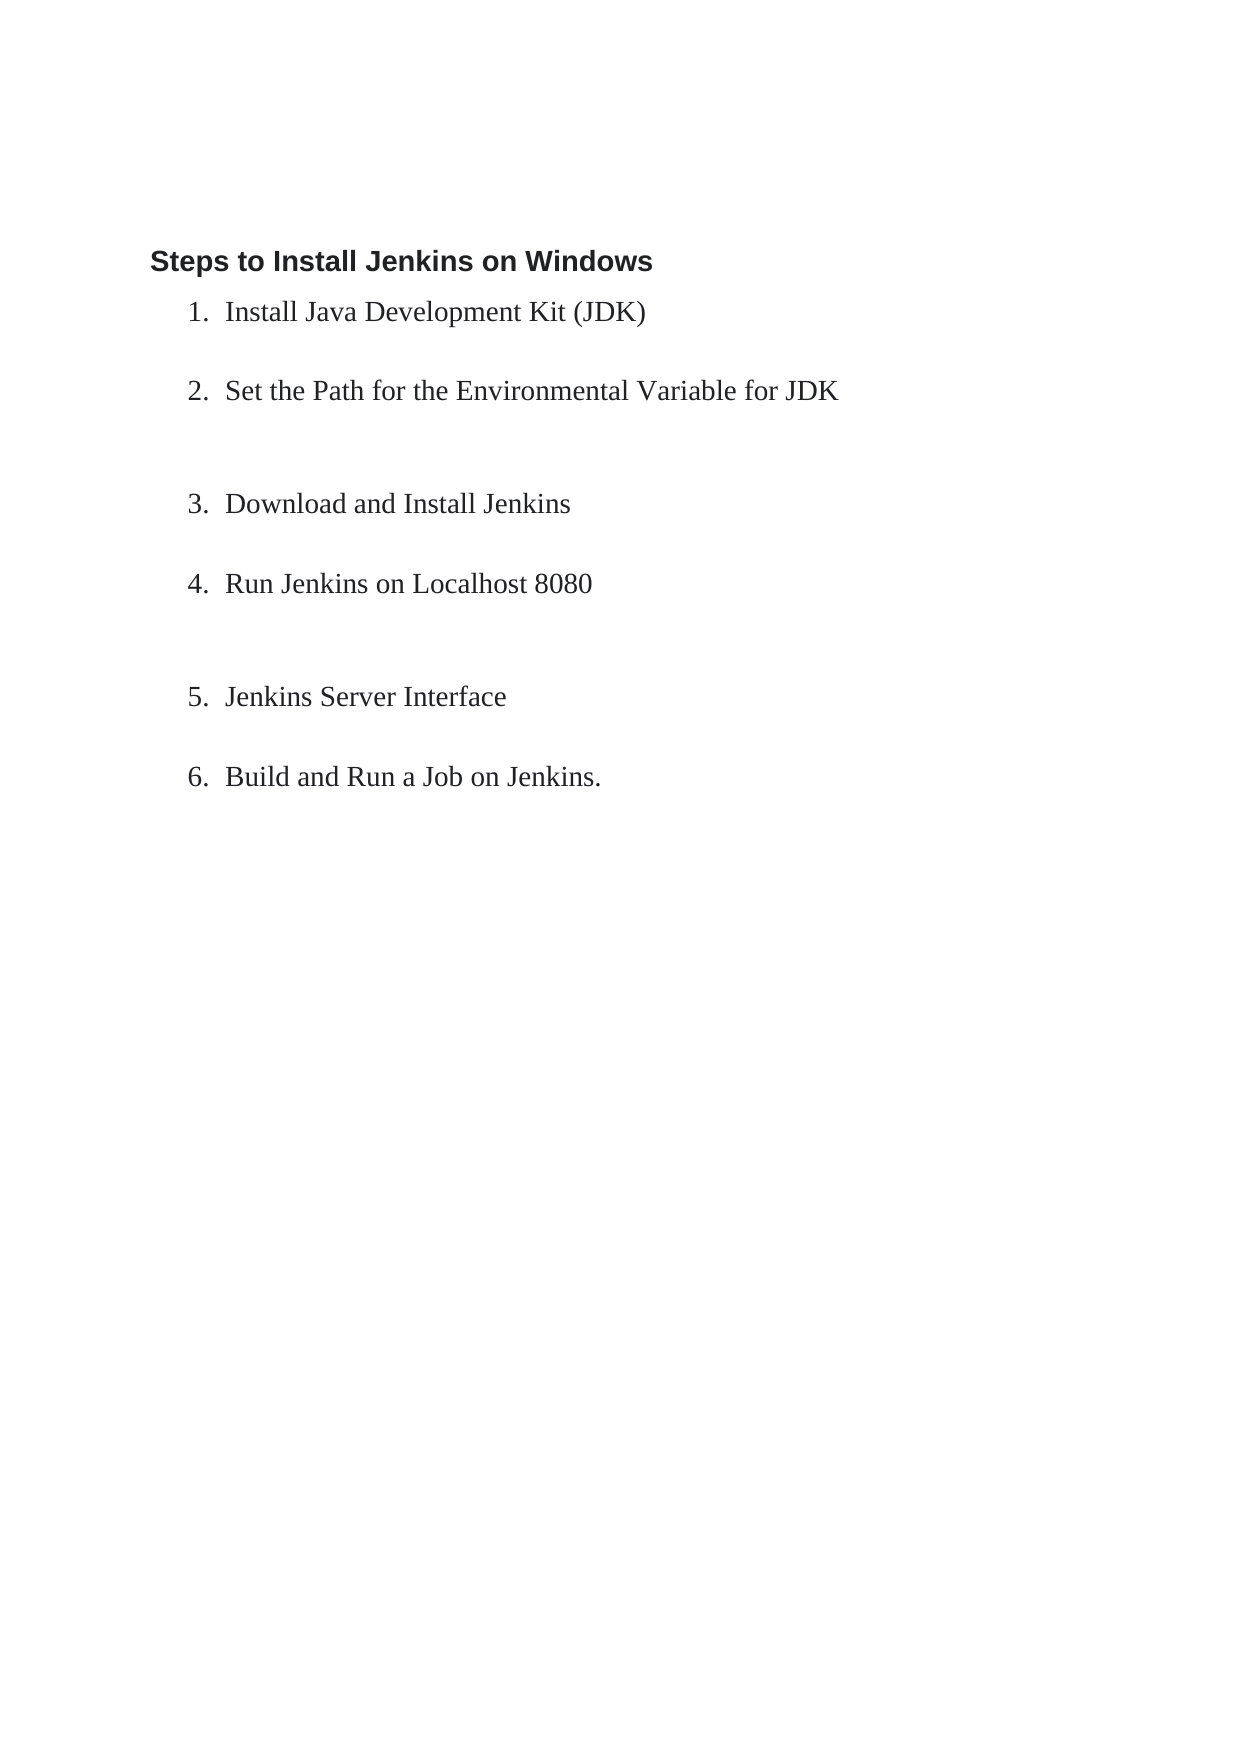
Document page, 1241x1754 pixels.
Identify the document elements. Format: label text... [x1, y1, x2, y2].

list Build and Run a Job on Jenkins. [187, 759, 1090, 792]
list Jenkins Server Interface [187, 679, 1090, 713]
list Download and Install Jenkins [187, 487, 1090, 520]
list Run Jenkins on Localhost 8080 [187, 566, 1090, 600]
text Steps to Install Jenkins on Windows [150, 244, 1090, 277]
list Install Java Development Kit (JDK) [187, 294, 1090, 327]
list Set the Path for the Environmental Variable for JDK [187, 373, 1090, 407]
